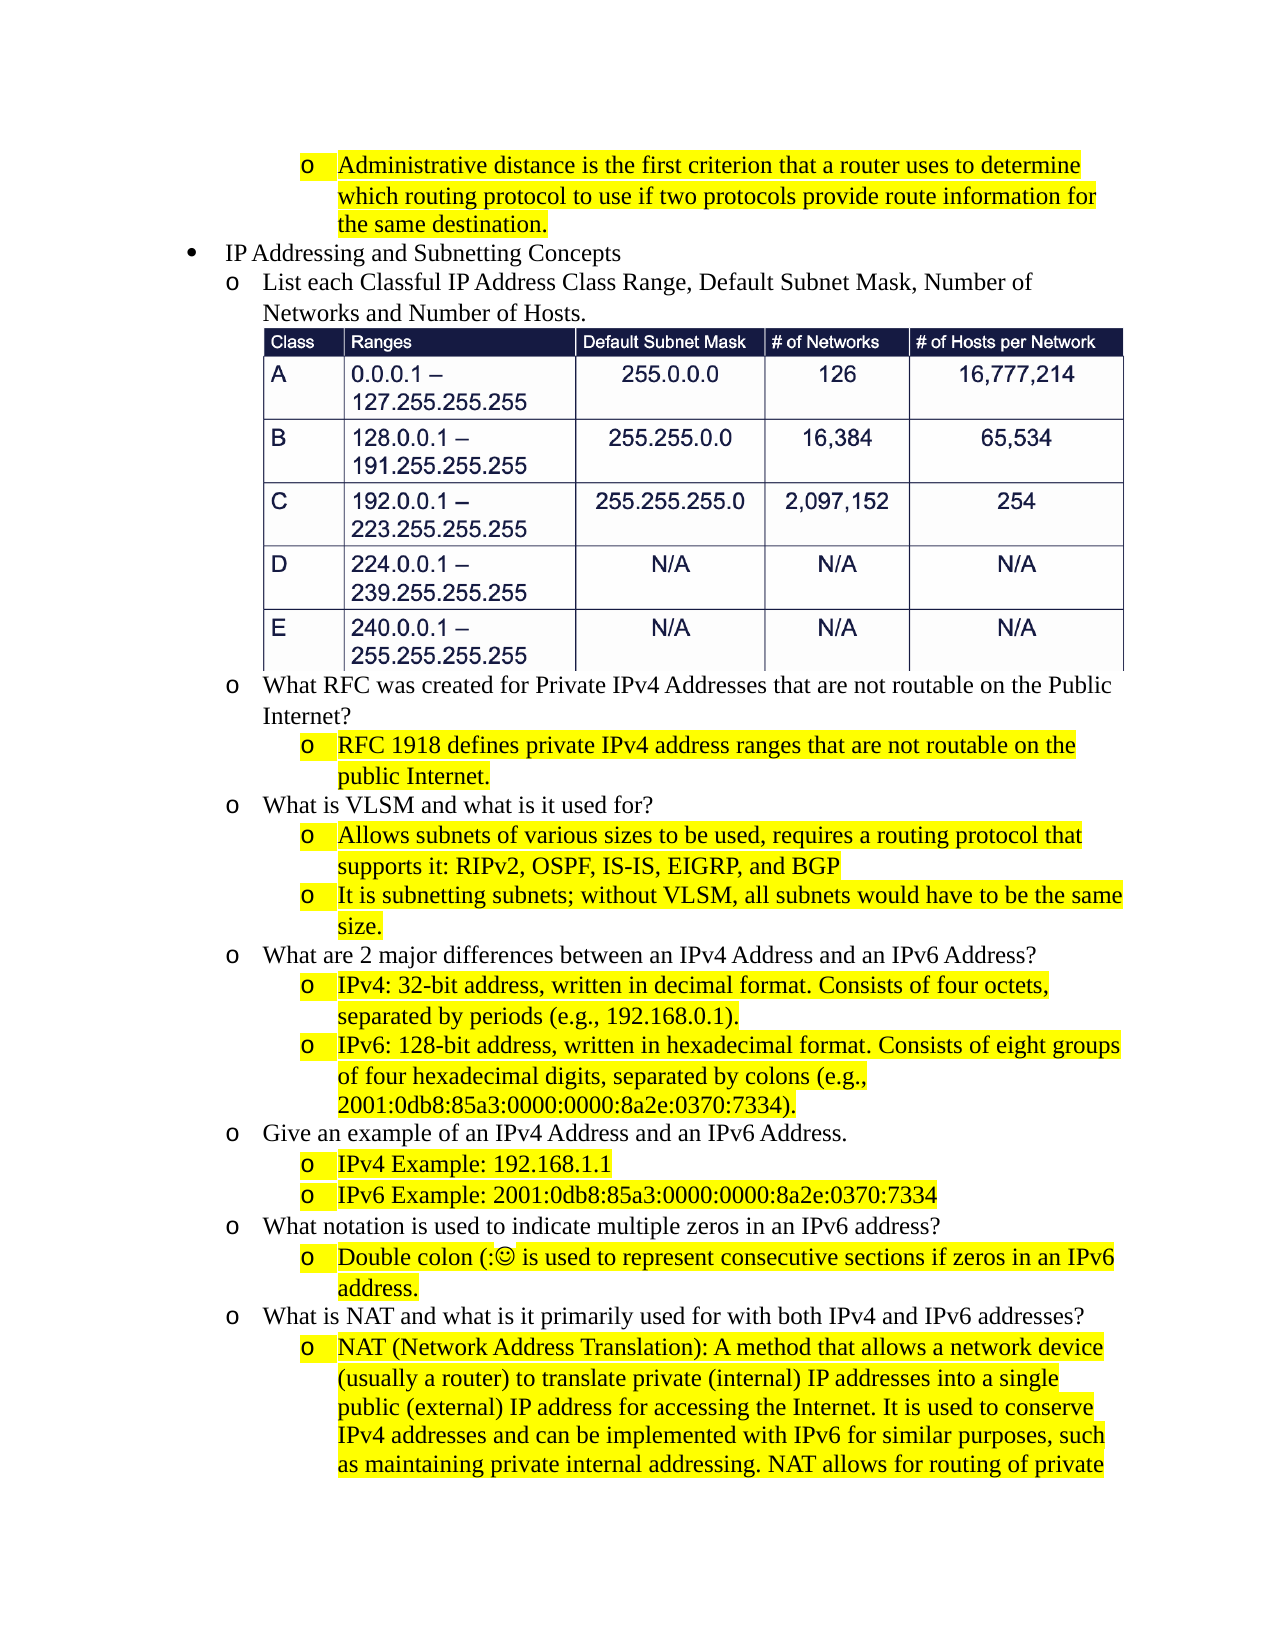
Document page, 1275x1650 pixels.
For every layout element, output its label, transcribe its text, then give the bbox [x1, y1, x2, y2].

list What are 2 major differences between an IPv4 Address and an IPv6 Address? [225, 940, 1125, 971]
list Allows subnets of various sizes to be used, requires a routing protocol that supports it: RIPv2, OSPF, IS-IS, EIGRP, and BGP [300, 821, 1125, 880]
list Give an example of an IPv4 Address and an IPv6 Address. [225, 1118, 1125, 1149]
list Double colon (: is used to represent consecutive sections if zeros in an IPv6 address. [300, 1242, 1125, 1301]
list What notation is used to indicate multiple zeros in an IPv6 address? [225, 1211, 1125, 1242]
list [300, 1332, 1125, 1478]
list IPv4 Example: 192.168.1.1 [300, 1149, 1125, 1180]
list What is NAT and what is it primarily used for with both IPv4 and IPv6 addresses? [225, 1301, 1125, 1332]
list Administrative distance is the first criterion that a router uses to determine which routing protocol to use if two protocols provide route information for the same destination. [300, 150, 1125, 238]
list What is VLSM and what is it used for? [225, 790, 1125, 821]
list It is subnetting subnets; without VLSM, all subnets would have to be the same size. [300, 880, 1125, 940]
list IPv6 Example: 2001:0db8:85a3:0000:0000:8a2e:0370:7334 [300, 1180, 1125, 1211]
list What RFC was created for Private IPv4 Addresses that are not routable on the Public Internet? [225, 671, 1125, 730]
list RFC 1918 defines private IPv4 address ranges that are not routable on the public Internet. [300, 730, 1125, 790]
list IP Addressing and Subnetting Concepts [187, 238, 1125, 267]
list IPv4: 32-bit address, written in decimal format. Consists of four octets, separated by periods (e.g., 192.168.0.1). [300, 971, 1125, 1030]
picture [262, 326, 1125, 671]
list IPv6: 128-bit address, written in hexadecimal format. Consists of eight groups of four hexadecimal digits, separated by colons (e.g., 2001:0db8:85a3:0000:0000:8a2e:0370:7334). [300, 1030, 1125, 1118]
